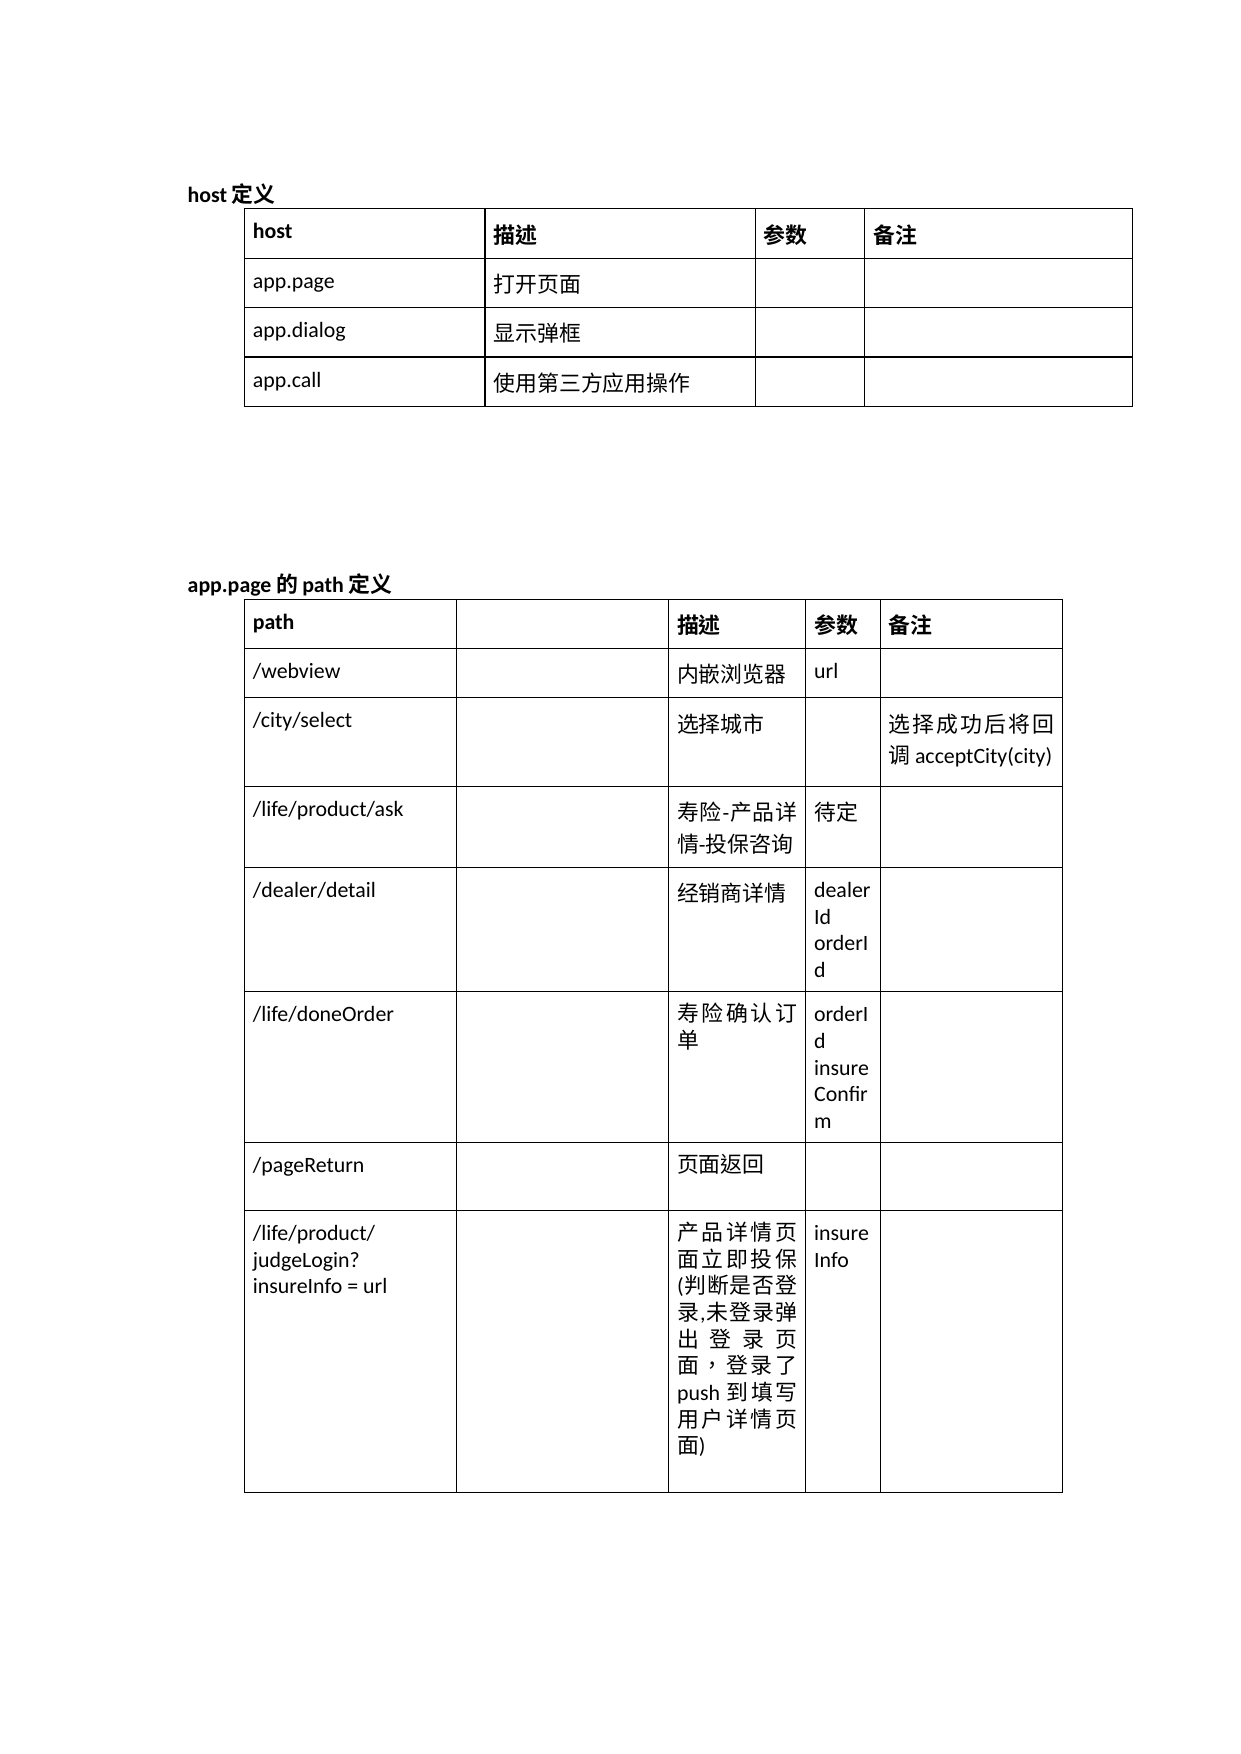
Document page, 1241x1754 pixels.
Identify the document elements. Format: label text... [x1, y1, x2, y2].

table_cell /dealer/detail [245, 868, 456, 991]
table_header 备注 [865, 209, 1132, 258]
table_cell 使用第三方应用操作 [486, 358, 755, 406]
table_cell 内嵌浏览器 [669, 649, 805, 697]
table_header [457, 600, 668, 648]
text app.page的path定义 [187, 567, 1053, 598]
table_cell 显示弹框 [486, 308, 755, 356]
table_cell insureInfo [806, 1211, 880, 1492]
table_cell orderId insureConfirm [806, 992, 880, 1142]
table_cell /pageReturn [245, 1143, 456, 1210]
table_cell [457, 992, 668, 1142]
table_cell /life/product/ask [245, 787, 456, 867]
table_header 参数 [806, 600, 880, 648]
table_cell [881, 992, 1062, 1142]
table_cell [881, 868, 1062, 991]
table_header 参数 [756, 209, 864, 258]
table_cell [881, 1143, 1062, 1210]
table_cell /life/product/judgeLogin?insureInfo = url [245, 1211, 456, 1492]
table_cell [806, 1143, 880, 1210]
table_cell 经销商详情 [669, 868, 805, 991]
table_cell [881, 787, 1062, 867]
table_cell /webview [245, 649, 456, 697]
table_header 备注 [881, 600, 1062, 648]
text host定义 [187, 177, 1053, 208]
table_cell 打开页面 [486, 259, 755, 307]
table_cell 页面返回 [669, 1143, 805, 1210]
table_cell [881, 1211, 1062, 1492]
table_header 描述 [669, 600, 805, 648]
table_cell dealerId orderId [806, 868, 880, 991]
table_cell [457, 1143, 668, 1210]
table_cell [457, 649, 668, 697]
table_cell 选择成功后将回调acceptCity(city) [881, 698, 1062, 786]
table_cell app.dialog [245, 308, 484, 356]
table_cell /life/doneOrder [245, 992, 456, 1142]
table_header path [245, 600, 456, 648]
table_cell url [806, 649, 880, 697]
table_cell 产品详情页面立即投保(判断是否登录,未登录弹出登录页面，登录了push到填写用户详情页面) [669, 1211, 805, 1492]
table_cell [457, 698, 668, 786]
table_cell [881, 649, 1062, 697]
table_cell app.page [245, 259, 484, 307]
table_cell [865, 358, 1132, 406]
table_cell /city/select [245, 698, 456, 786]
table_cell [865, 308, 1132, 356]
table_cell [457, 1211, 668, 1492]
table_cell [756, 358, 864, 406]
table_cell [865, 259, 1132, 307]
table_header host [245, 209, 484, 258]
table_cell [806, 698, 880, 786]
table_cell app.call [245, 358, 484, 406]
table_cell [756, 259, 864, 307]
table_cell [457, 787, 668, 867]
table_cell [756, 308, 864, 356]
table_cell [457, 868, 668, 991]
table_cell 寿险确认订单 [669, 992, 805, 1142]
table_header 描述 [486, 209, 755, 258]
table_cell 选择城市 [669, 698, 805, 786]
table_cell 寿险-产品详情-投保咨询 [669, 787, 805, 867]
table_cell 待定 [806, 787, 880, 867]
